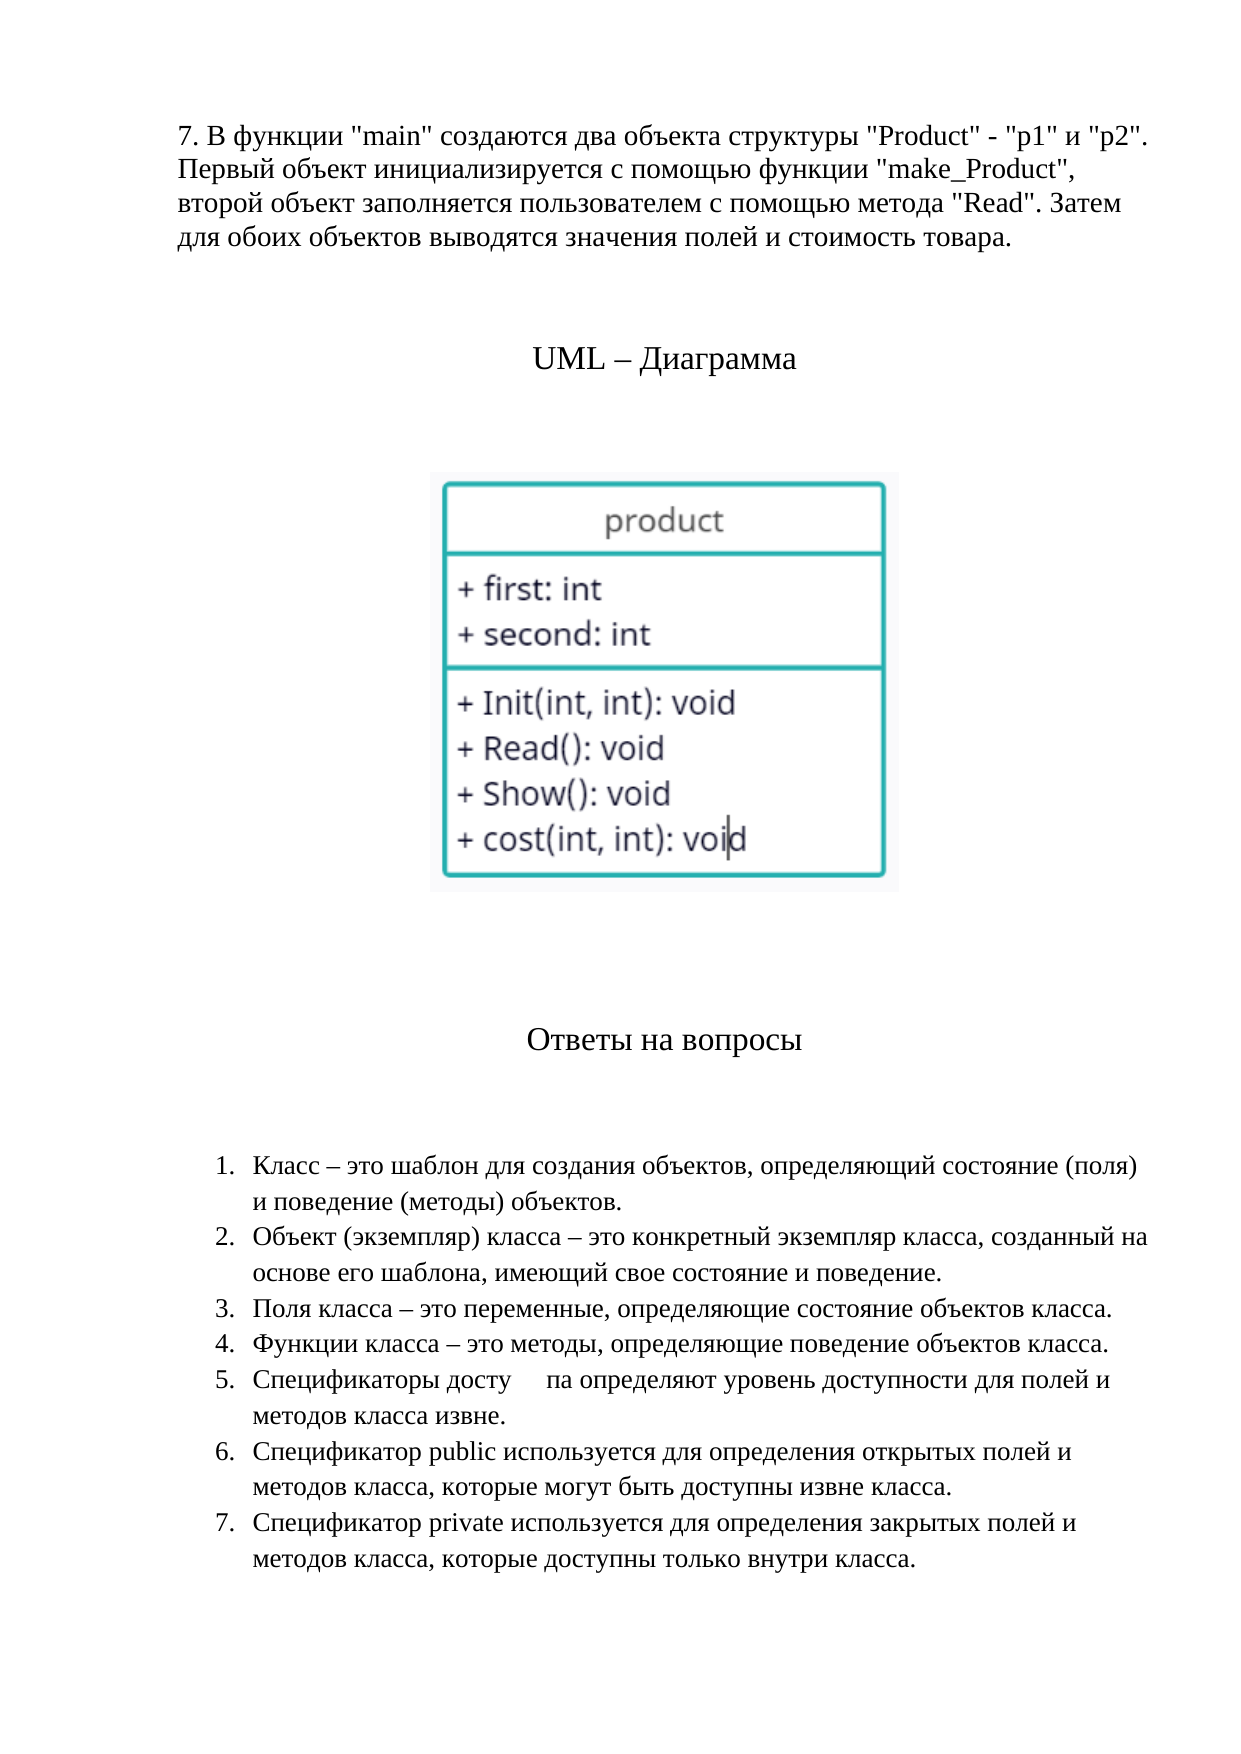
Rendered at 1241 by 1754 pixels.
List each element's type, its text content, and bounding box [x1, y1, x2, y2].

list Объект (экземпляр) класса – это конкретный экземпляр класса, созданный на основе его шаблона, имеющий свое состояние и поведение. [215, 1220, 1152, 1287]
text UML – Диаграмма [177, 338, 1152, 377]
list Функции класса – это методы, определяющие поведение объектов класса. [215, 1327, 1152, 1359]
picture [430, 472, 899, 892]
text Ответы на вопросы [177, 1019, 1152, 1057]
list Спецификатор public используется для определения открытых полей и методов класса, которые могут быть доступны извне класса. [215, 1435, 1152, 1502]
text 7. В функции "main" создаются два объекта структуры "Product" - "p1" и "p2". Первый объект инициализируется с помощью функции "make_Product", второй объект заполняется пользователем с помощью метода "Read". Затем для обоих объектов выводятся значения полей и стоимость товара. [177, 118, 1152, 252]
list Поля класса – это переменные, определяющие состояние объектов класса. [215, 1292, 1152, 1323]
list Спецификаторы досту па определяют уровень доступности для полей и методов класса извне. [215, 1363, 1152, 1430]
list Спецификатор private используется для определения закрытых полей и методов класса, которые доступны только внутри класса. [215, 1506, 1152, 1573]
list Класс – это шаблон для создания объектов, определяющий состояние (поля) и поведение (методы) объектов. [215, 1149, 1152, 1216]
